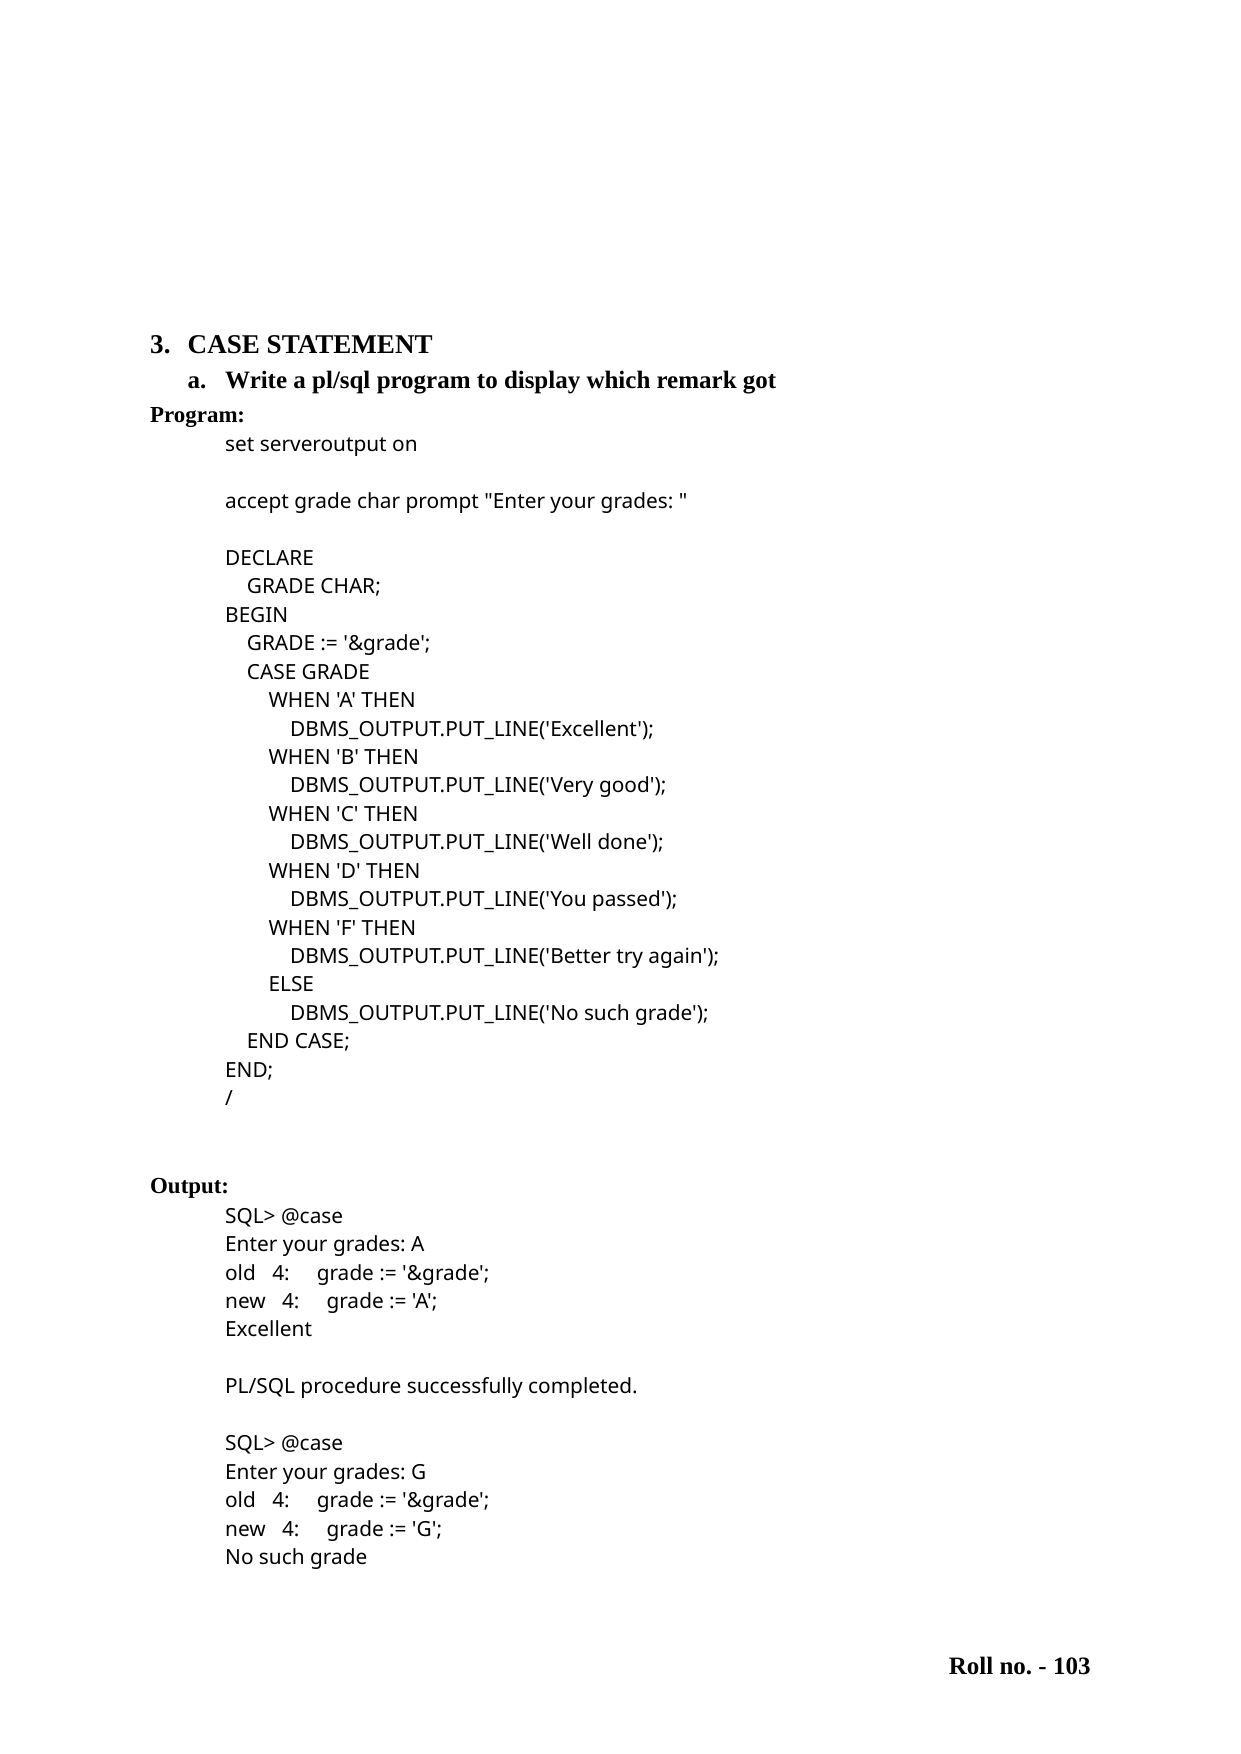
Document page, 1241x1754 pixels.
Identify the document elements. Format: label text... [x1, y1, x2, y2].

text Enter your grades: A [225, 1229, 1090, 1258]
subtitle Write a pl/sql program to display which remark got [187, 366, 1090, 394]
text DBMS_OUTPUT.PUT_LINE('Excellent'); [225, 714, 1090, 742]
text WHEN 'F' THEN [225, 913, 1090, 941]
text END; [225, 1055, 1090, 1083]
text new 4: grade := 'G'; [225, 1514, 1090, 1542]
text GRADE := '&grade'; [225, 628, 1090, 657]
text DBMS_OUTPUT.PUT_LINE('No such grade'); [225, 998, 1090, 1026]
text / [225, 1083, 1090, 1112]
text old 4: grade := '&grade'; [225, 1258, 1090, 1286]
text Enter your grades: G [225, 1457, 1090, 1485]
text END CASE; [225, 1026, 1090, 1055]
text CASE GRADE [225, 657, 1090, 685]
text BEGIN [225, 600, 1090, 628]
text GRADE CHAR; [225, 571, 1090, 600]
text WHEN 'C' THEN [225, 799, 1090, 827]
subtitle Output: [150, 1172, 1090, 1199]
text SQL> @case [225, 1428, 1090, 1457]
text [225, 1371, 1090, 1400]
text DBMS_OUTPUT.PUT_LINE('Well done'); [225, 827, 1090, 856]
text WHEN 'B' THEN [225, 742, 1090, 771]
text DBMS_OUTPUT.PUT_LINE('Very good'); [225, 771, 1090, 799]
text new 4: grade := 'A'; [225, 1286, 1090, 1314]
text DECLARE [225, 543, 1090, 571]
text Excellent [225, 1314, 1090, 1343]
text set serveroutput on [225, 429, 1090, 458]
text WHEN 'A' THEN [225, 685, 1090, 714]
text accept grade char prompt "Enter your grades: " [225, 486, 1090, 514]
text ELSE [225, 969, 1090, 998]
subtitle CASE STATEMENT [150, 328, 1090, 359]
text SQL> @case [225, 1201, 1090, 1229]
text old 4: grade := '&grade'; [225, 1485, 1090, 1514]
text DBMS_OUTPUT.PUT_LINE('Better try again'); [225, 941, 1090, 969]
text No such grade [225, 1542, 1090, 1571]
subtitle Program: [150, 401, 1090, 427]
text DBMS_OUTPUT.PUT_LINE('You passed'); [225, 884, 1090, 913]
text WHEN 'D' THEN [225, 856, 1090, 884]
